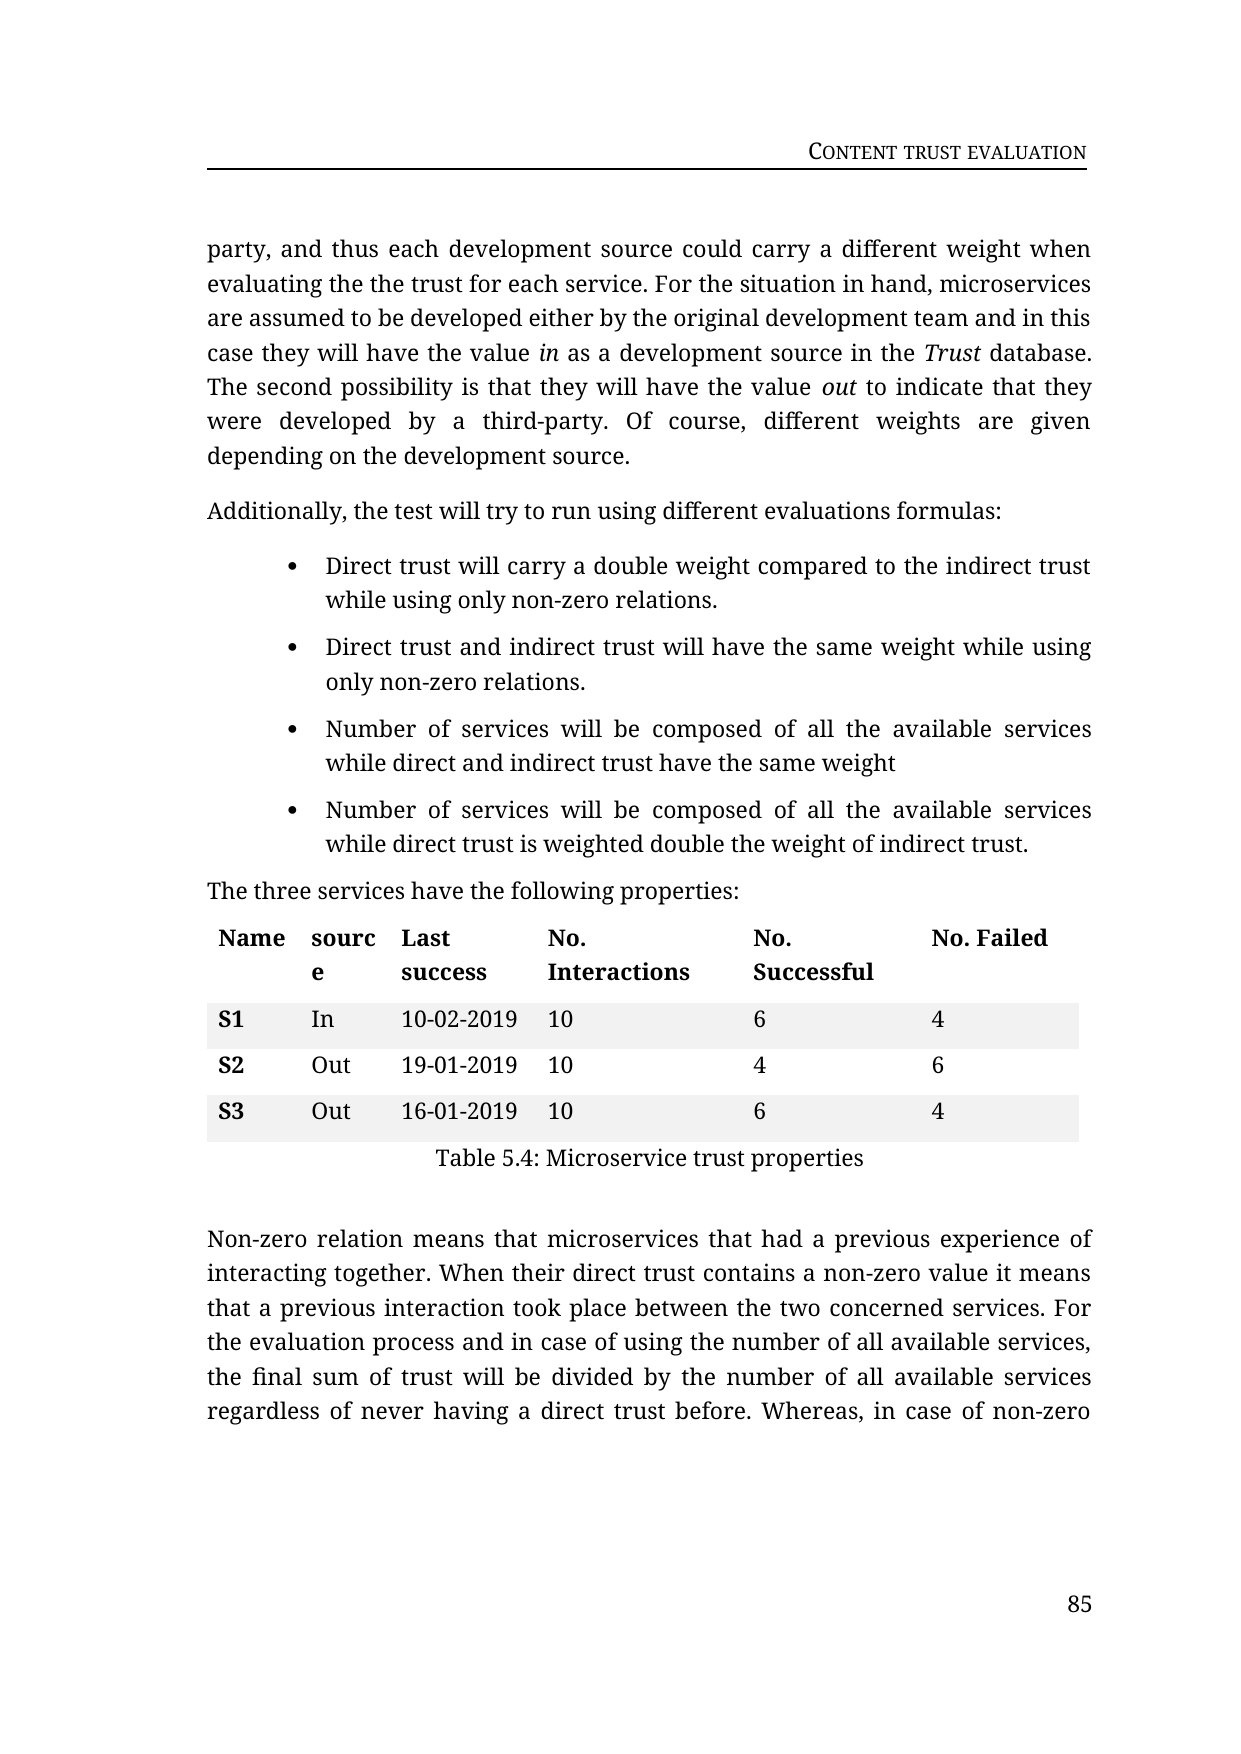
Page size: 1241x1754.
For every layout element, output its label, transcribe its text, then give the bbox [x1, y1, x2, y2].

table_cell S3 [207, 1095, 300, 1142]
list The three services have the following properties: [207, 875, 1092, 906]
table_header Last success [390, 922, 536, 1003]
table_cell 6 [742, 1003, 920, 1049]
table_cell 10-02-2019 [390, 1003, 536, 1049]
table_cell In [300, 1003, 390, 1049]
table_cell 4 [742, 1049, 920, 1095]
table_cell 10 [536, 1003, 742, 1049]
table_cell S1 [207, 1003, 300, 1049]
table_cell Out [300, 1049, 390, 1095]
table_cell 10 [536, 1049, 742, 1095]
table_cell 4 [920, 1095, 1079, 1142]
list Direct trust and indirect trust will have the same weight while using only non-zero relations. [288, 631, 1092, 697]
table_header No. Successful [742, 922, 920, 1003]
table_header No. Failed [920, 922, 1079, 1003]
list Direct trust will carry a double weight compared to the indirect trust while using only non-zero relations. [288, 550, 1092, 616]
table_cell Out [300, 1095, 390, 1142]
table_cell 16-01-2019 [390, 1095, 536, 1142]
table_header source [300, 922, 390, 1003]
table_cell 6 [742, 1095, 920, 1142]
table_header No. Interactions [536, 922, 742, 1003]
table_cell 10 [536, 1095, 742, 1142]
table_cell 19-01-2019 [390, 1049, 536, 1095]
table_header Name [207, 922, 300, 1003]
list Number of services will be composed of all the available services while direct and indirect trust have the same weight [288, 712, 1092, 778]
table_cell 6 [920, 1049, 1079, 1095]
table_cell 4 [920, 1003, 1079, 1049]
table_cell S2 [207, 1049, 300, 1095]
text Additionally, the test will try to run using different evaluations formulas: [207, 495, 1092, 526]
list Number of services will be composed of all the available services while direct trust is weighted double the weight of indirect trust. [288, 794, 1092, 859]
